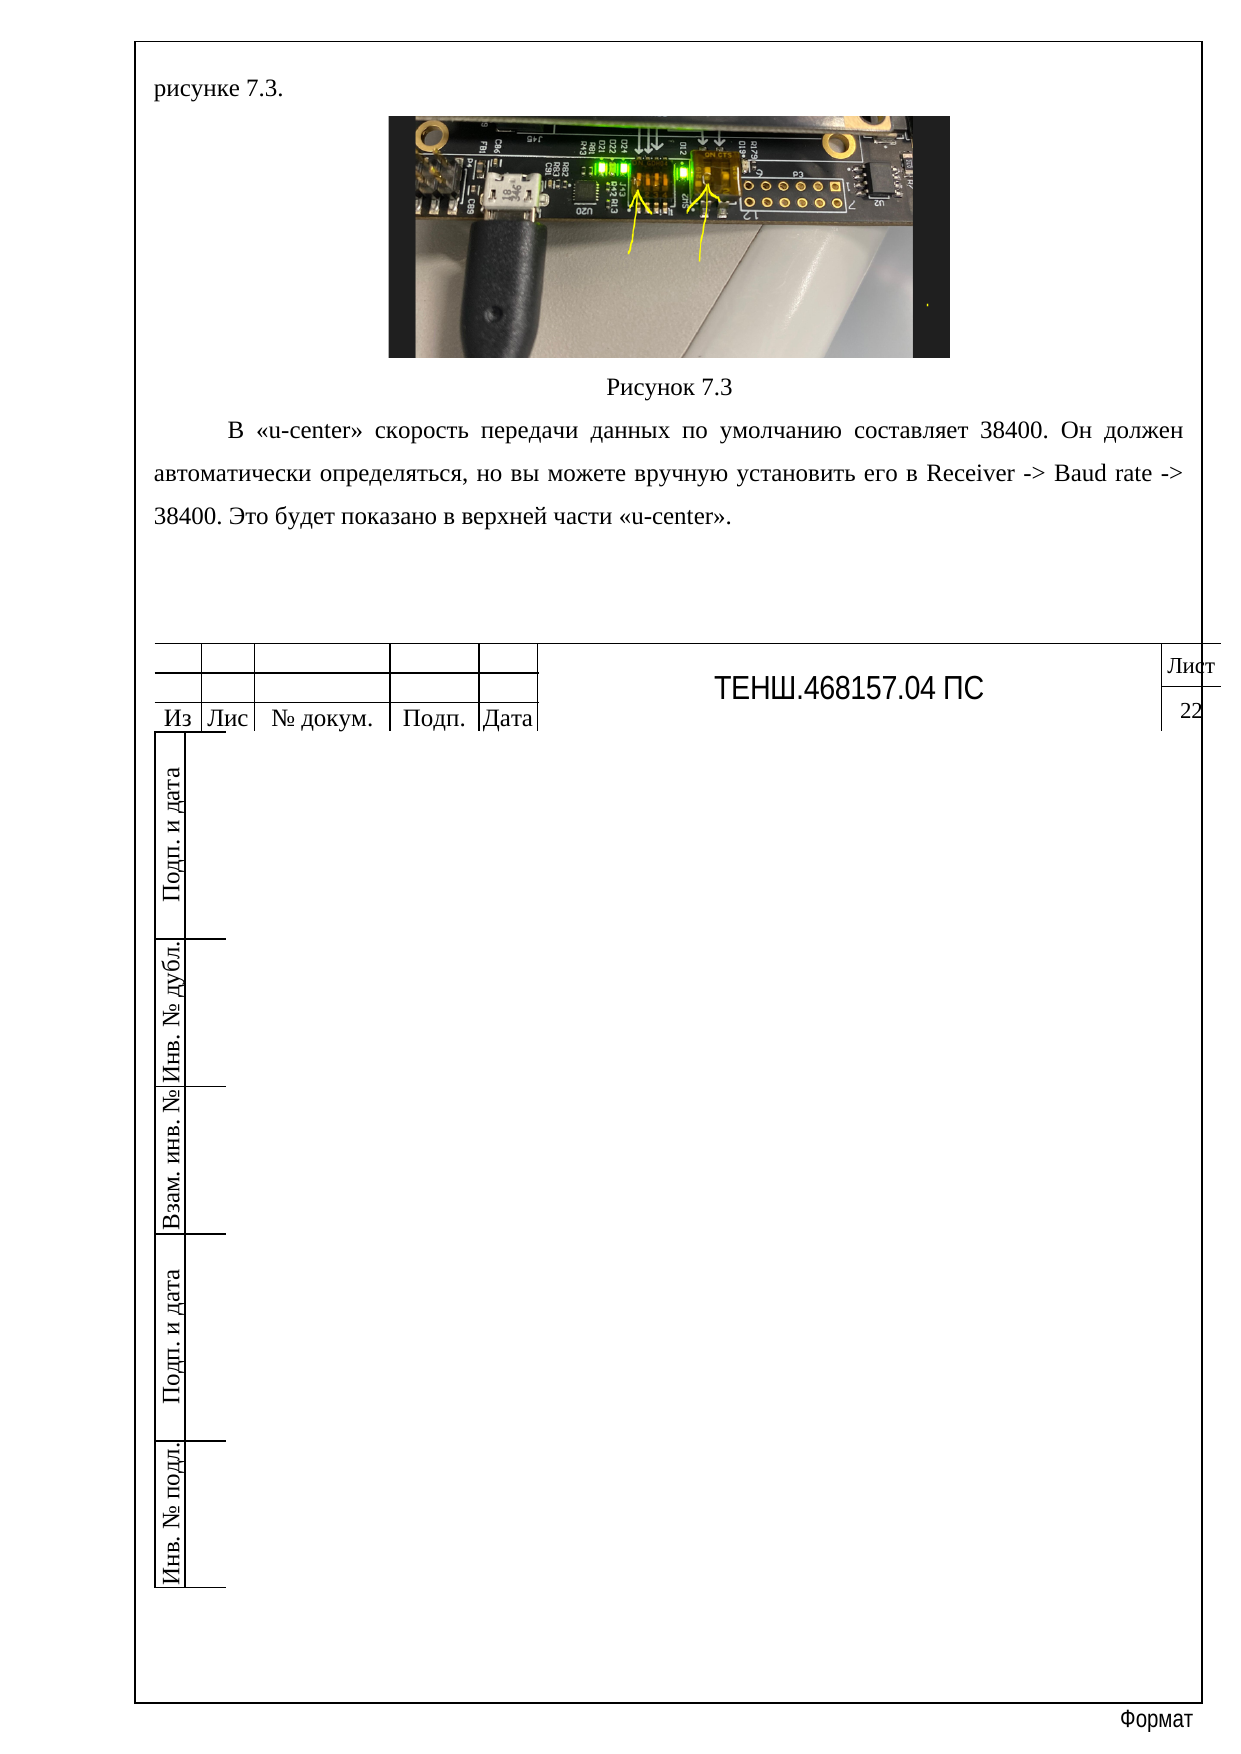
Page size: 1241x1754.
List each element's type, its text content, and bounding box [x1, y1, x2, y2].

text В «u-center» скорость передачи данных по умолчанию составляет 38400. Он должен автоматически определяться, но вы можете вручную установить его в Receiver -> Baud rate -> 38400. Это будет показано в верхней части «u-center». [154, 415, 1185, 530]
text Рисунок 7.3 [154, 372, 1185, 400]
picture [388, 116, 950, 358]
text Переключите два DIP-переключателя, чтобы загорелись D21 и D12 как показано на рисунке 7.3. [154, 73, 1185, 102]
